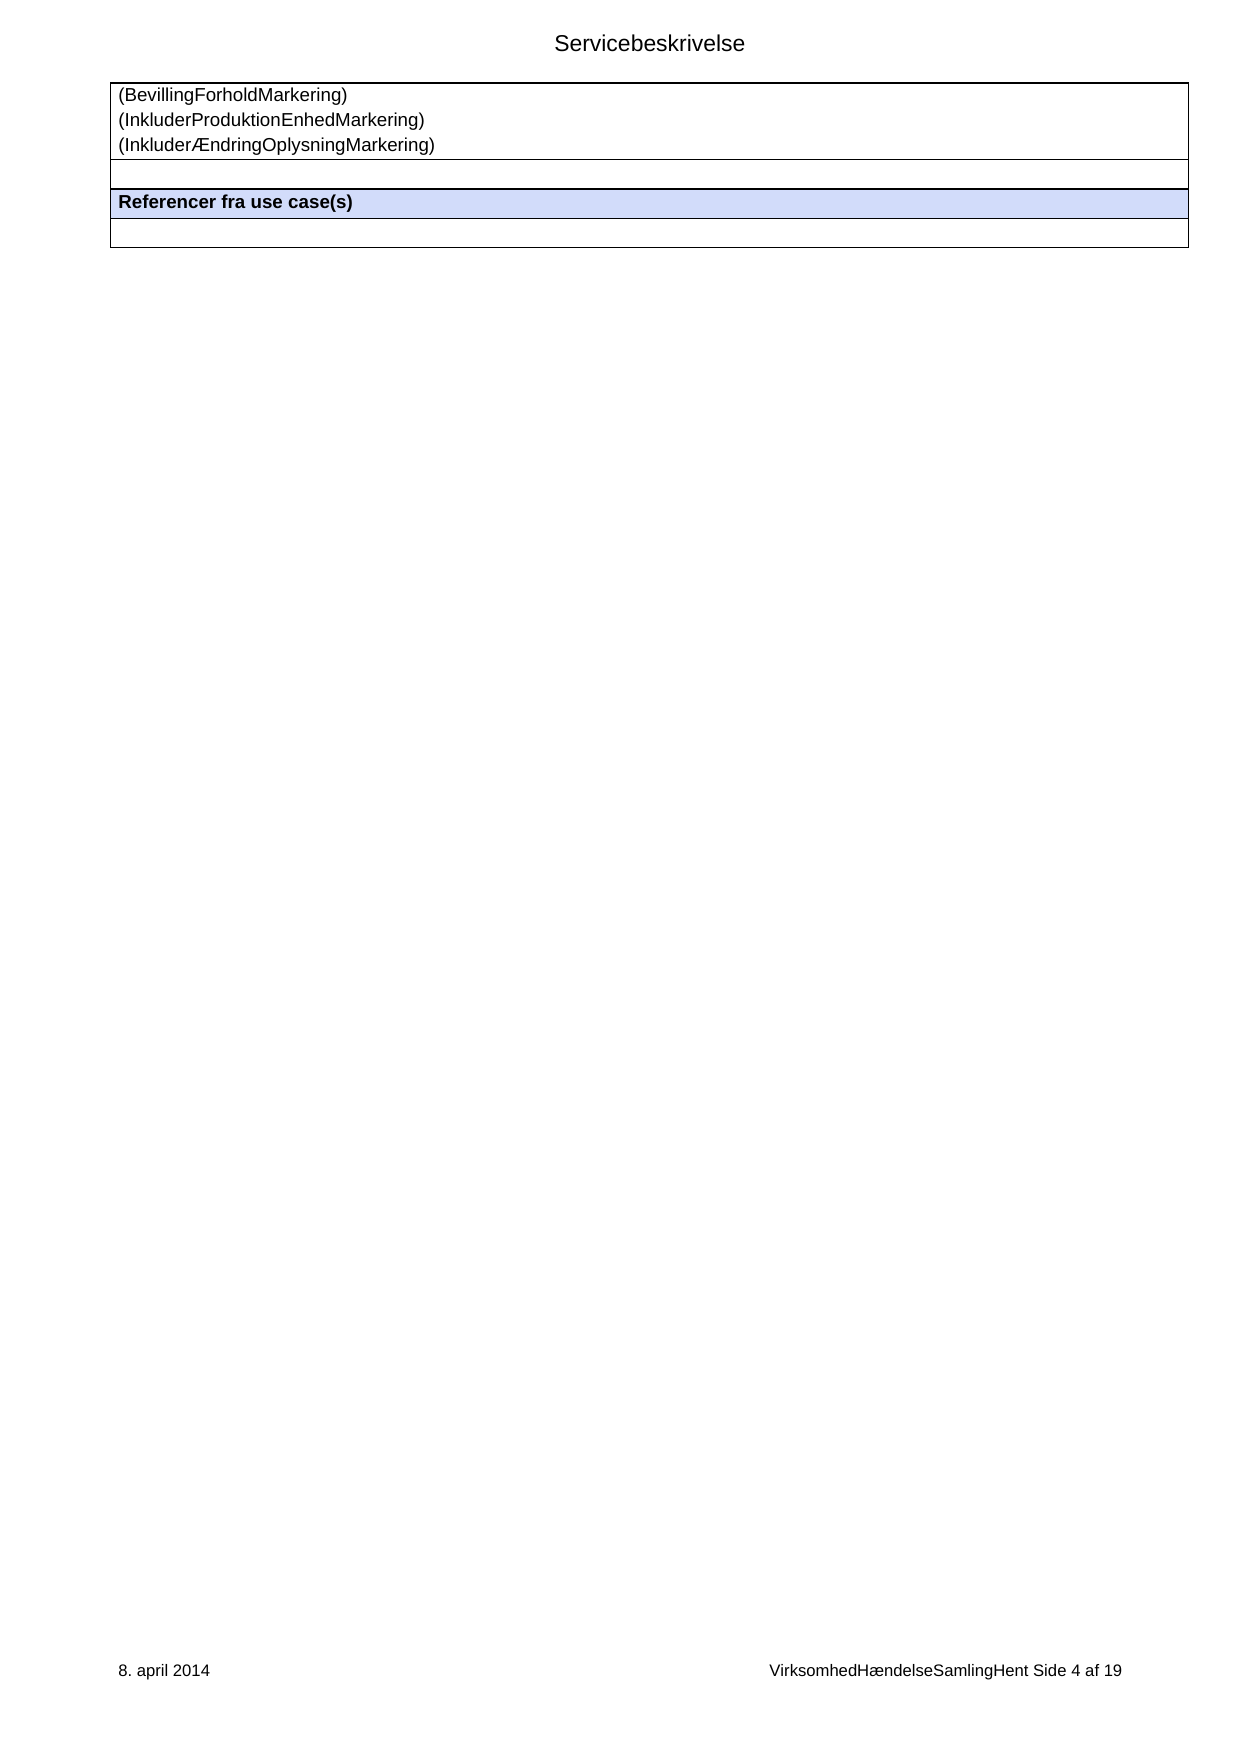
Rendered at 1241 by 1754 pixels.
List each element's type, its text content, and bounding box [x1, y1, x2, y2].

table_cell [111, 160, 1188, 188]
table_cell [111, 219, 1188, 247]
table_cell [111, 84, 1188, 159]
table_cell Referencer fra use case(s) [111, 190, 1188, 218]
